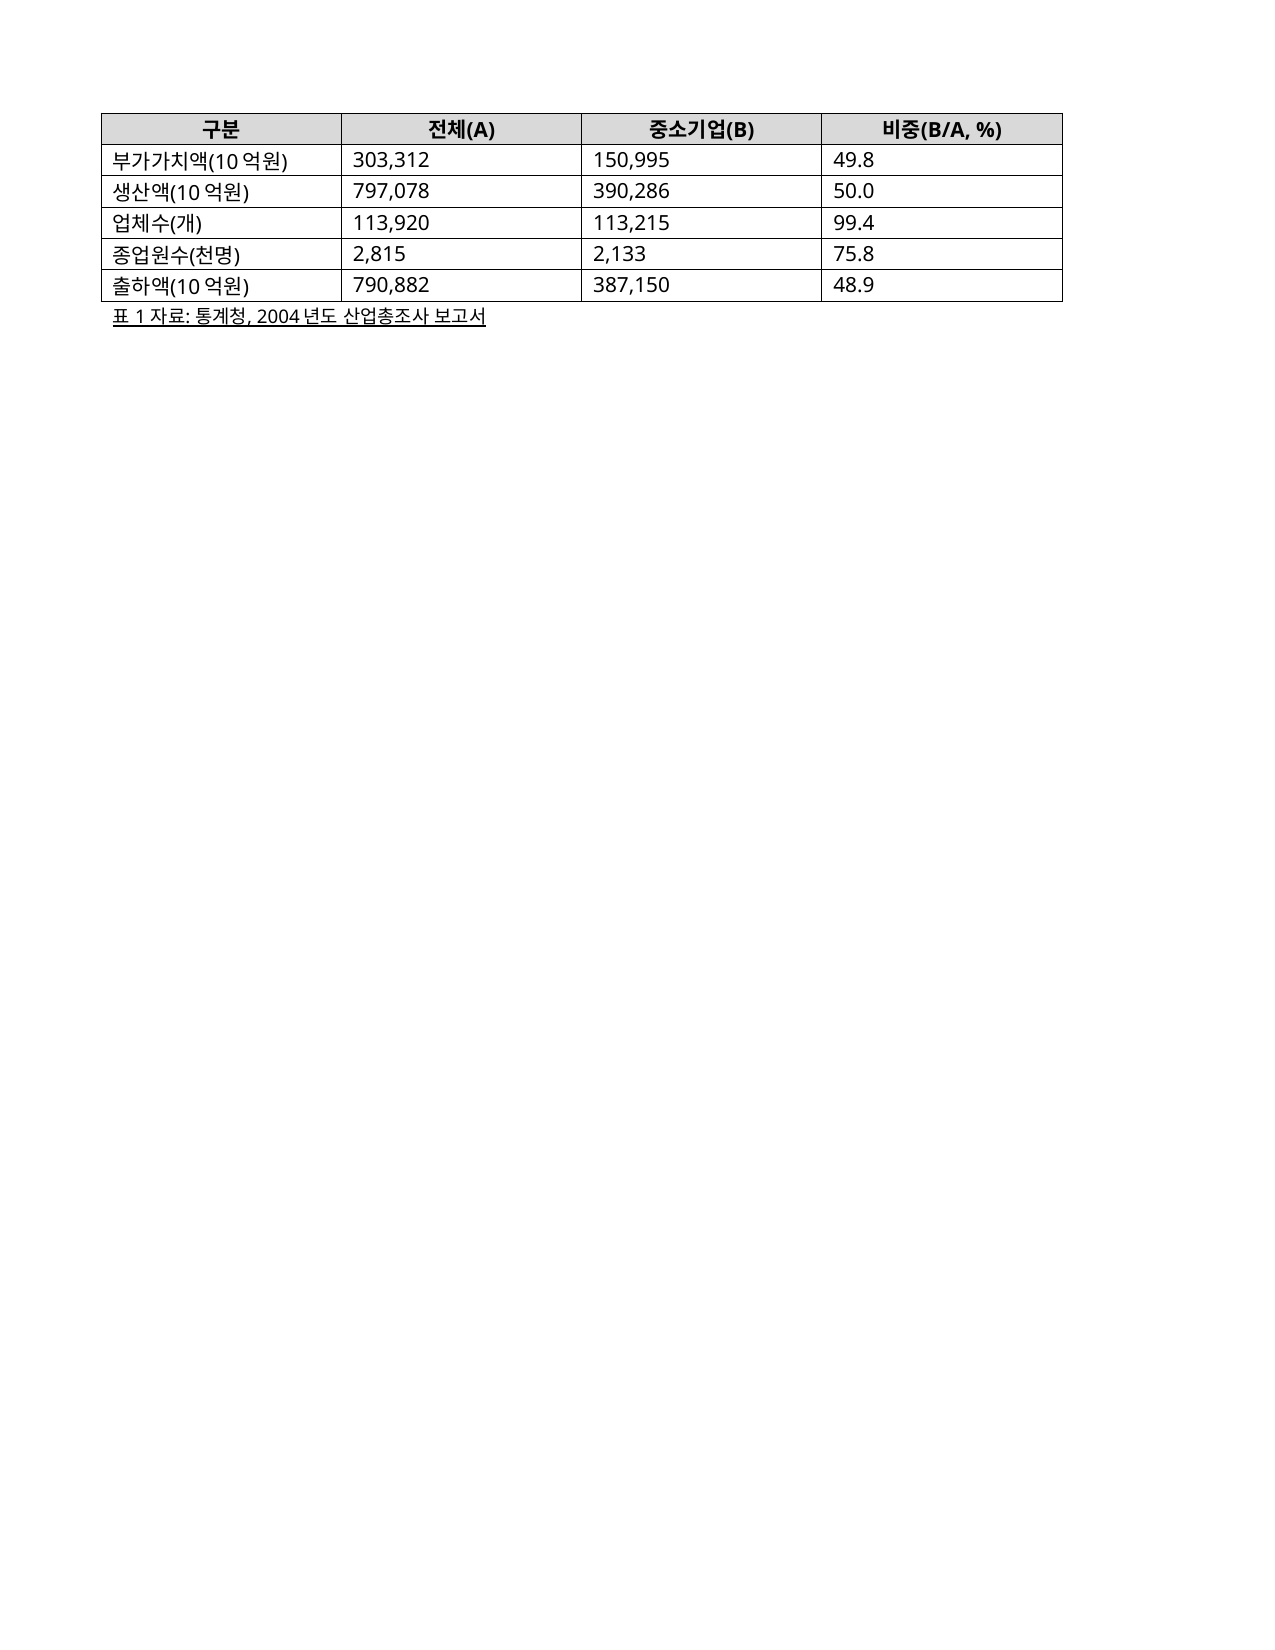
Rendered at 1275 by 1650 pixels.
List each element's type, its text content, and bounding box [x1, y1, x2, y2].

table_cell 390,286 [582, 176, 821, 207]
table_cell 113,920 [342, 208, 581, 238]
table_cell 113,215 [582, 208, 821, 238]
table_cell 797,078 [342, 176, 581, 207]
table_cell 387,150 [582, 270, 821, 301]
table_cell 50.0 [822, 176, 1062, 207]
table_cell 생산액(10억원) [102, 176, 341, 207]
table_cell 150,995 [582, 145, 821, 175]
table_cell 종업원수(천명) [102, 239, 341, 269]
table_header 구분 [102, 114, 341, 144]
table_cell 업체수(개) [102, 208, 341, 238]
table_cell 출하액(10억원) [102, 270, 341, 301]
table_header 중소기업(B) [582, 114, 821, 144]
table_header 전체(A) [342, 114, 581, 144]
table_cell 2,815 [342, 239, 581, 269]
table_cell 303,312 [342, 145, 581, 175]
table_cell 49.8 [822, 145, 1062, 175]
table_cell 790,882 [342, 270, 581, 301]
table_cell 2,133 [582, 239, 821, 269]
table_header 비중(B/A, %) [822, 114, 1062, 144]
table_cell 부가가치액(10억원) [102, 145, 341, 175]
text 표 1 자료: 통계청, 2004년도 산업총조사 보고서 [112, 302, 1162, 329]
table_cell 75.8 [822, 239, 1062, 269]
table_cell 48.9 [822, 270, 1062, 301]
table_cell 99.4 [822, 208, 1062, 238]
